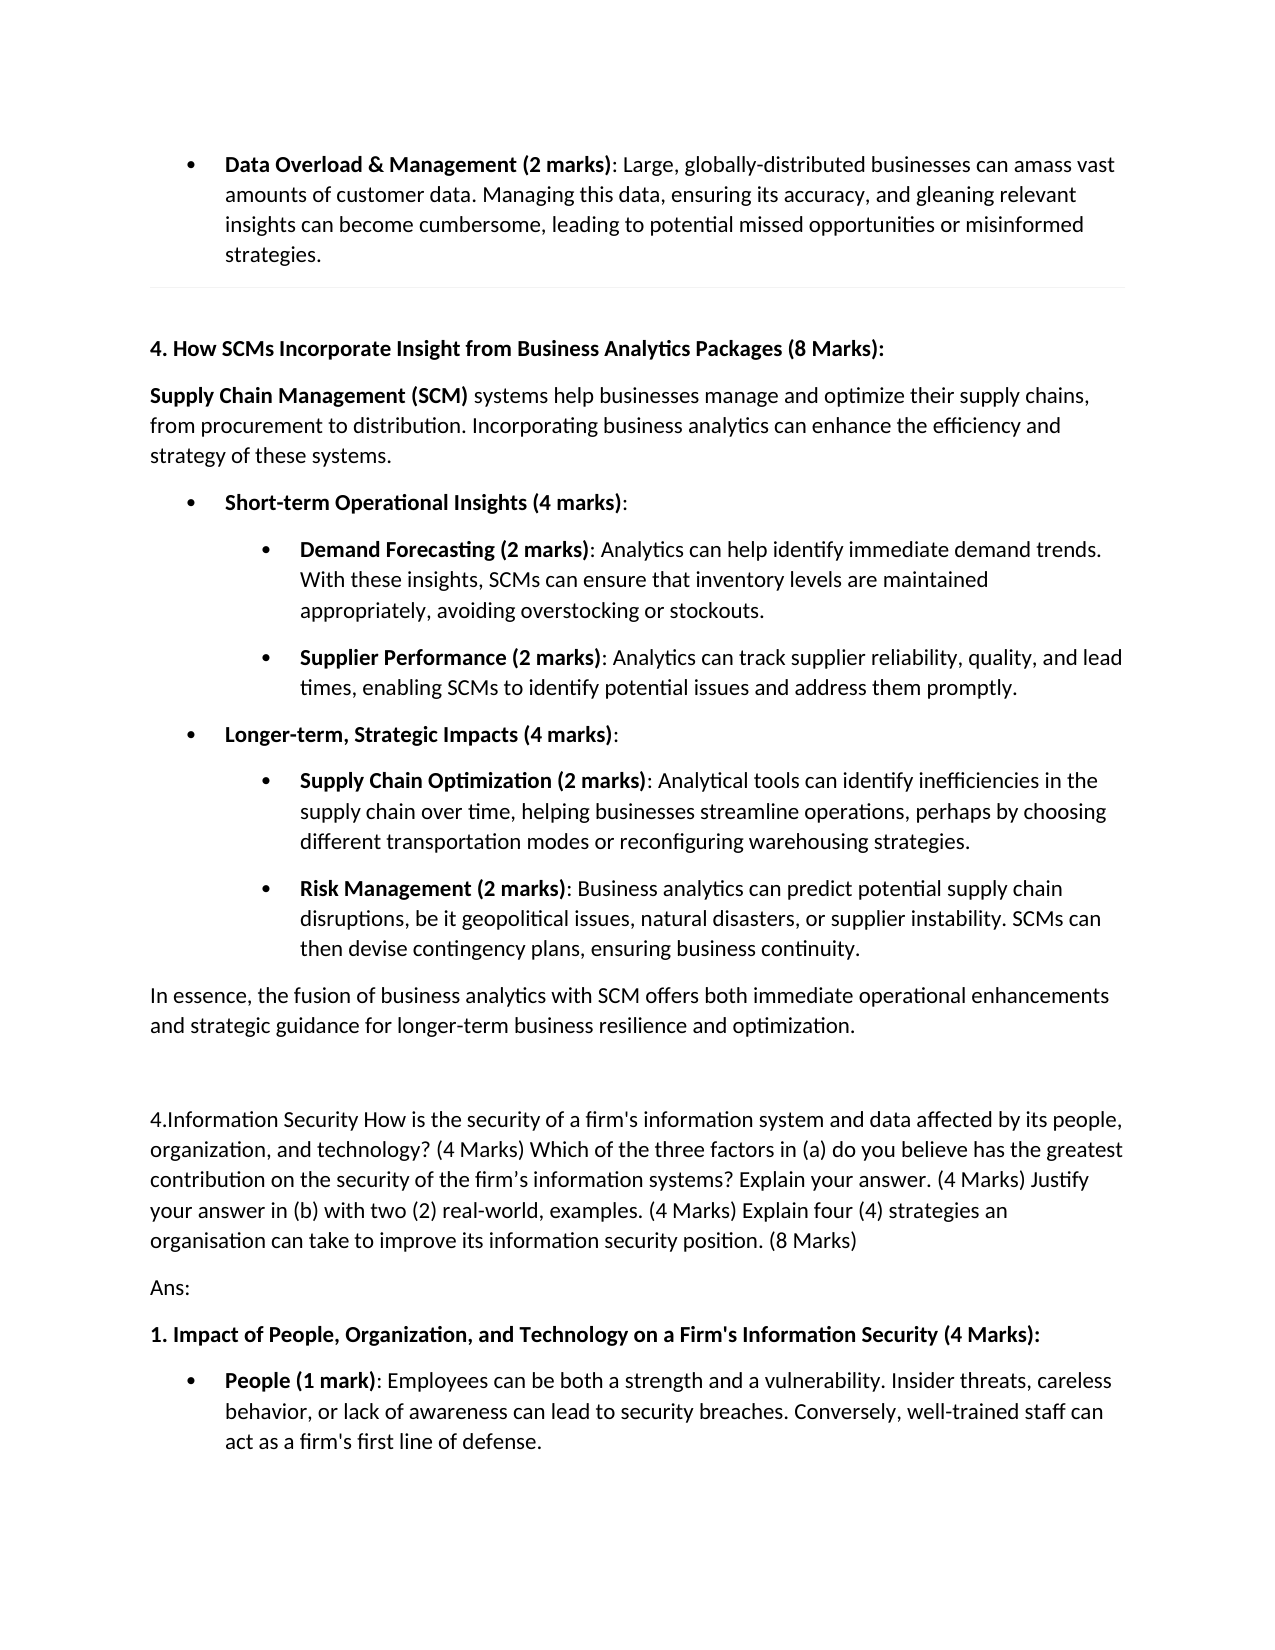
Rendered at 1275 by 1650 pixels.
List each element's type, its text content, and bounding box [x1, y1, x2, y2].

text Supply Chain Management (SCM) systems help businesses manage and optimize their supply chains, from procurement to distribution. Incorporating business analytics can enhance the efficiency and strategy of these systems. [150, 381, 1125, 470]
list People (1 mark): Employees can be both a strength and a vulnerability. Insider threats, careless behavior, or lack of awareness can lead to security breaches. Conversely, well-trained staff can act as a firm's first line of defense. [187, 1367, 1125, 1455]
list Data Overload & Management (2 marks): Large, globally-distributed businesses can amass vast amounts of customer data. Managing this data, ensuring its accuracy, and gleaning relevant insights can become cumbersome, leading to potential missed opportunities or misinformed strategies. [187, 150, 1125, 269]
list Supplier Performance (2 marks): Analytics can track supplier reliability, quality, and lead times, enabling SCMs to identify potential issues and address them promptly. [262, 643, 1125, 701]
list Risk Management (2 marks): Business analytics can predict potential supply chain disruptions, be it geopolitical issues, natural disasters, or supplier instability. SCMs can then devise contingency plans, ensuring business continuity. [262, 874, 1125, 962]
list Longer-term, Strategic Impacts (4 marks): [187, 720, 1125, 748]
text 1. Impact of People, Organization, and Technology on a Firm's Information Security (4 Marks): [150, 1320, 1125, 1348]
list Supply Chain Optimization (2 marks): Analytical tools can identify inefficiencies in the supply chain over time, helping businesses streamline operations, perhaps by choosing different transportation modes or reconfiguring warehousing strategies. [262, 767, 1125, 855]
text Ans: [150, 1273, 1125, 1301]
list Demand Forecasting (2 marks): Analytics can help identify immediate demand trends. With these insights, SCMs can ensure that inventory levels are maintained appropriately, avoiding overstocking or stockouts. [262, 535, 1125, 624]
list Short-term Operational Insights (4 marks): [187, 488, 1125, 517]
text 4. How SCMs Incorporate Insight from Business Analytics Packages (8 Marks): [150, 334, 1125, 362]
text In essence, the fusion of business analytics with SCM offers both immediate operational enhancements and strategic guidance for longer-term business resilience and optimization. [150, 981, 1125, 1039]
text 4.Information Security How is the security of a firm's information system and data affected by its people, organization, and technology? (4 Marks) Which of the three factors in (a) do you believe has the greatest contribution on the security of the firm’s information systems? Explain your answer. (4 Marks) Justify your answer in (b) with two (2) real-world, examples. (4 Marks) Explain four (4) strategies an organisation can take to improve its information security position. (8 Marks) [150, 1105, 1125, 1254]
